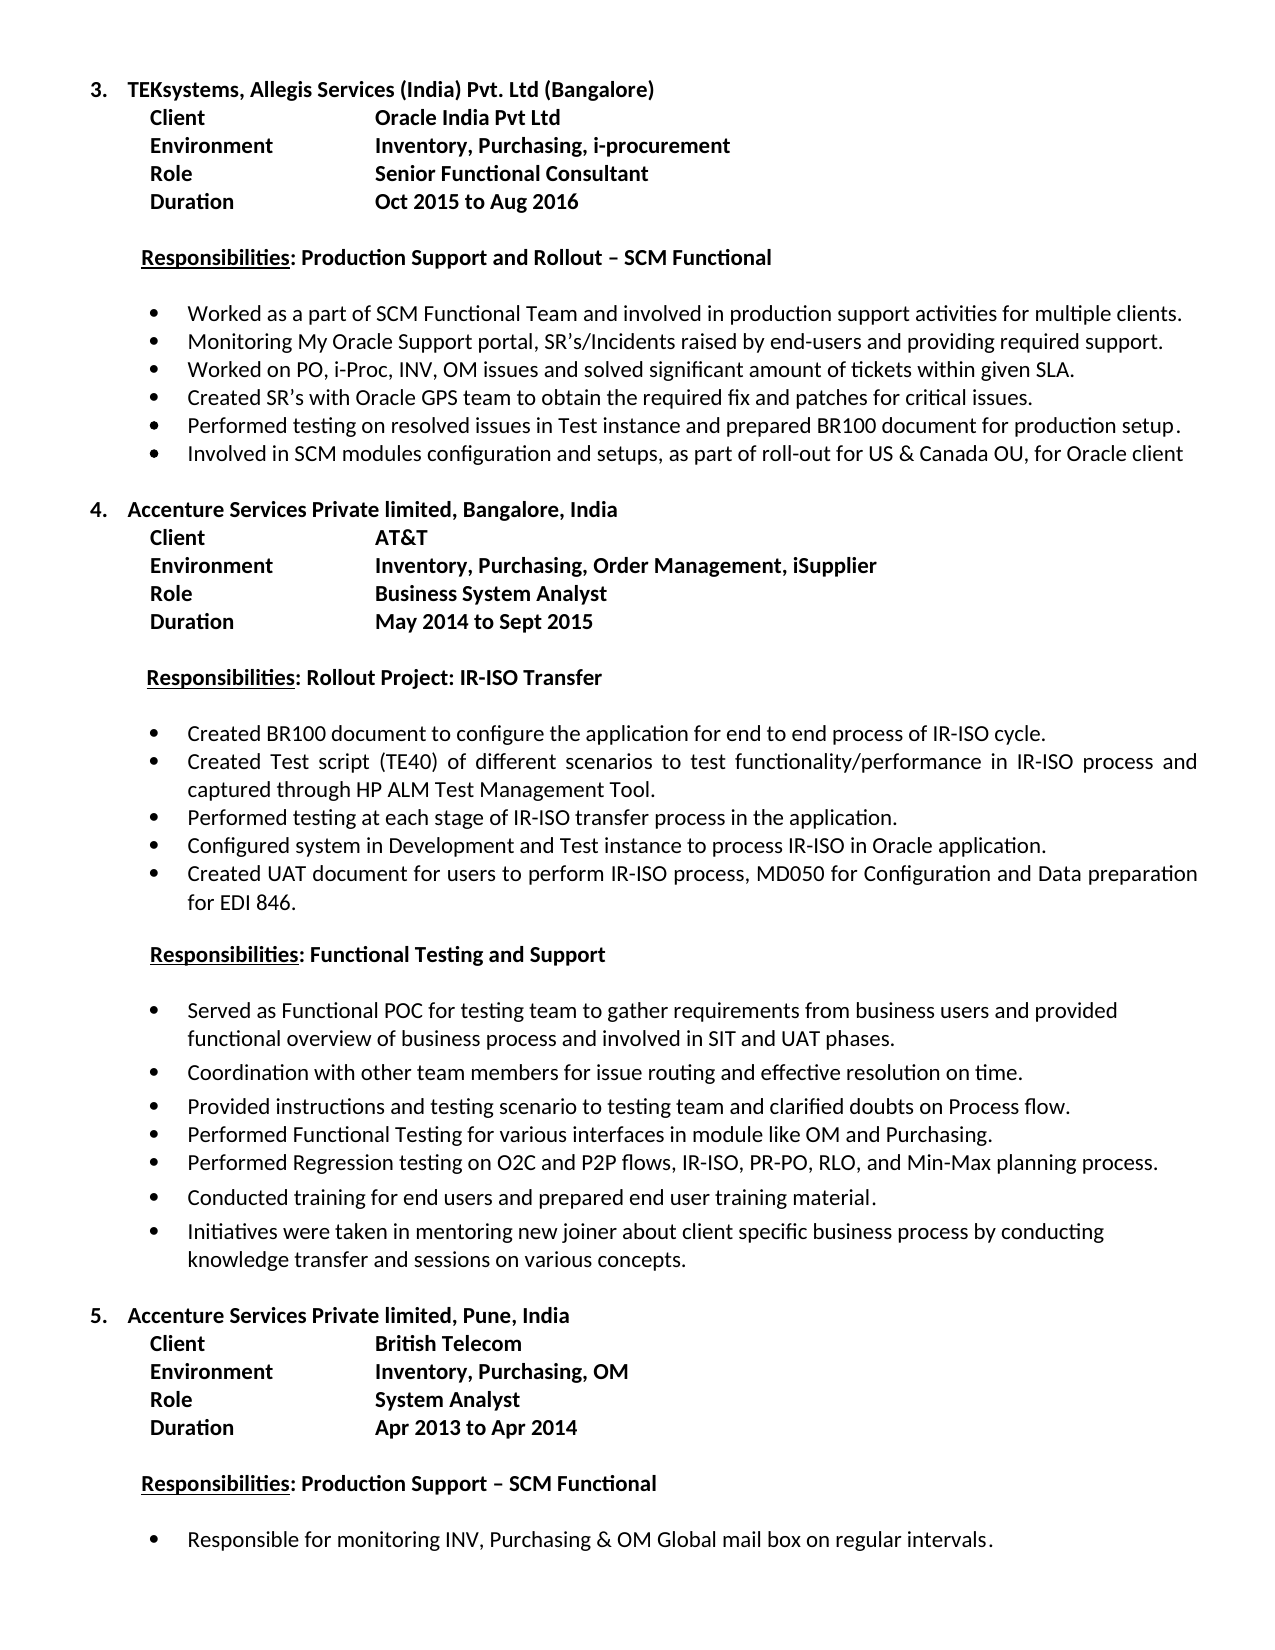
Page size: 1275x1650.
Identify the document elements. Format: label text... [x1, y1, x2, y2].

text Responsibilities: Rollout Project: IR-ISO Transfer [105, 663, 1200, 691]
list Conducted training for end users and prepared end user training material. [150, 1183, 1200, 1211]
list Accenture Services Private limited, Pune, India [90, 1301, 1200, 1329]
list Initiatives were taken in mentoring new joiner about client specific business process by conducting knowledge transfer and sessions on various concepts. [150, 1217, 1200, 1273]
list Created UAT document for users to perform IR-ISO process, MD050 for Configuration and Data preparation for EDI 846. [150, 859, 1200, 916]
list Created SR’s with Oracle GPS team to obtain the required fix and patches for critical issues. [150, 383, 1200, 411]
list Involved in SCM modules configuration and setups, as part of roll-out for US & Canada OU, for Oracle client [150, 439, 1200, 467]
list Created BR100 document to configure the application for end to end process of IR-ISO cycle. [150, 719, 1200, 747]
list Responsible for monitoring INV, Purchasing & OM Global mail box on regular intervals. [150, 1526, 1200, 1553]
text Duration May 2014 to Sept 2015 [75, 607, 1200, 635]
text Client British Telecom [150, 1329, 1200, 1357]
list Performed testing at each stage of IR-ISO transfer process in the application. [150, 803, 1200, 832]
list TEKsystems, Allegis Services (India) Pvt. Ltd (Bangalore) [90, 75, 1200, 103]
list Worked as a part of SCM Functional Team and involved in production support activities for multiple clients. [150, 299, 1200, 327]
list Performed Regression testing on O2C and P2P flows, IR-ISO, PR-PO, RLO, and Min-Max planning process. [150, 1148, 1200, 1176]
list Served as Functional POC for testing team to gather requirements from business users and provided functional overview of business process and involved in SIT and UAT phases. [150, 996, 1200, 1052]
text Responsibilities: Production Support – SCM Functional [105, 1469, 1200, 1497]
list Configured system in Development and Test instance to process IR-ISO in Oracle application. [150, 832, 1200, 859]
text Duration Oct 2015 to Aug 2016 [150, 187, 1200, 215]
list Performed testing on resolved issues in Test instance and prepared BR100 document for production setup. [150, 411, 1200, 439]
text Environment Inventory, Purchasing, i-procurement [150, 131, 1200, 159]
list Provided instructions and testing scenario to testing team and clarified doubts on Process flow. [150, 1092, 1200, 1120]
text Environment Inventory, Purchasing, Order Management, iSupplier [75, 551, 1200, 579]
list Performed Functional Testing for various interfaces in module like OM and Purchasing. [150, 1120, 1200, 1148]
list Coordination with other team members for issue routing and effective resolution on time. [150, 1058, 1200, 1086]
text Environment Inventory, Purchasing, OM [150, 1357, 1200, 1385]
list Worked on PO, i-Proc, INV, OM issues and solved significant amount of tickets within given SLA. [150, 355, 1200, 383]
text Role System Analyst [150, 1385, 1200, 1413]
text Role Business System Analyst [75, 579, 1200, 607]
text Role Senior Functional Consultant [150, 159, 1200, 187]
list Accenture Services Private limited, Bangalore, India [90, 495, 1200, 523]
text Responsibilities: Functional Testing and Support [105, 940, 1200, 968]
list Created Test script (TE40) of different scenarios to test functionality/performance in IR-ISO process and captured through HP ALM Test Management Tool. [150, 747, 1200, 803]
text Client Oracle India Pvt Ltd [150, 103, 1200, 131]
text Responsibilities: Production Support and Rollout – SCM Functional [105, 243, 1200, 271]
text Duration Apr 2013 to Apr 2014 [150, 1413, 1200, 1441]
text Client AT&T [75, 523, 1200, 551]
list Monitoring My Oracle Support portal, SR’s/Incidents raised by end-users and providing required support. [150, 327, 1200, 355]
